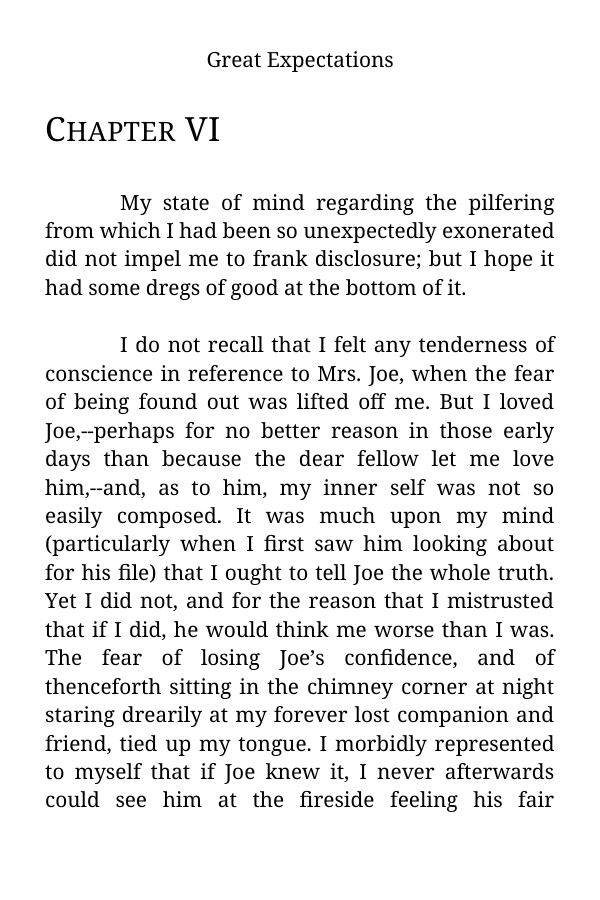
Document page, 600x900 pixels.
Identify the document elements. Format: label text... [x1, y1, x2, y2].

subtitle Chapter VI [45, 106, 555, 152]
text My state of mind regarding the pilfering from which I had been so unexpectedly exonerated did not impel me to frank disclosure; but I hope it had some dregs of good at the bottom of it. [45, 188, 555, 301]
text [45, 331, 555, 814]
